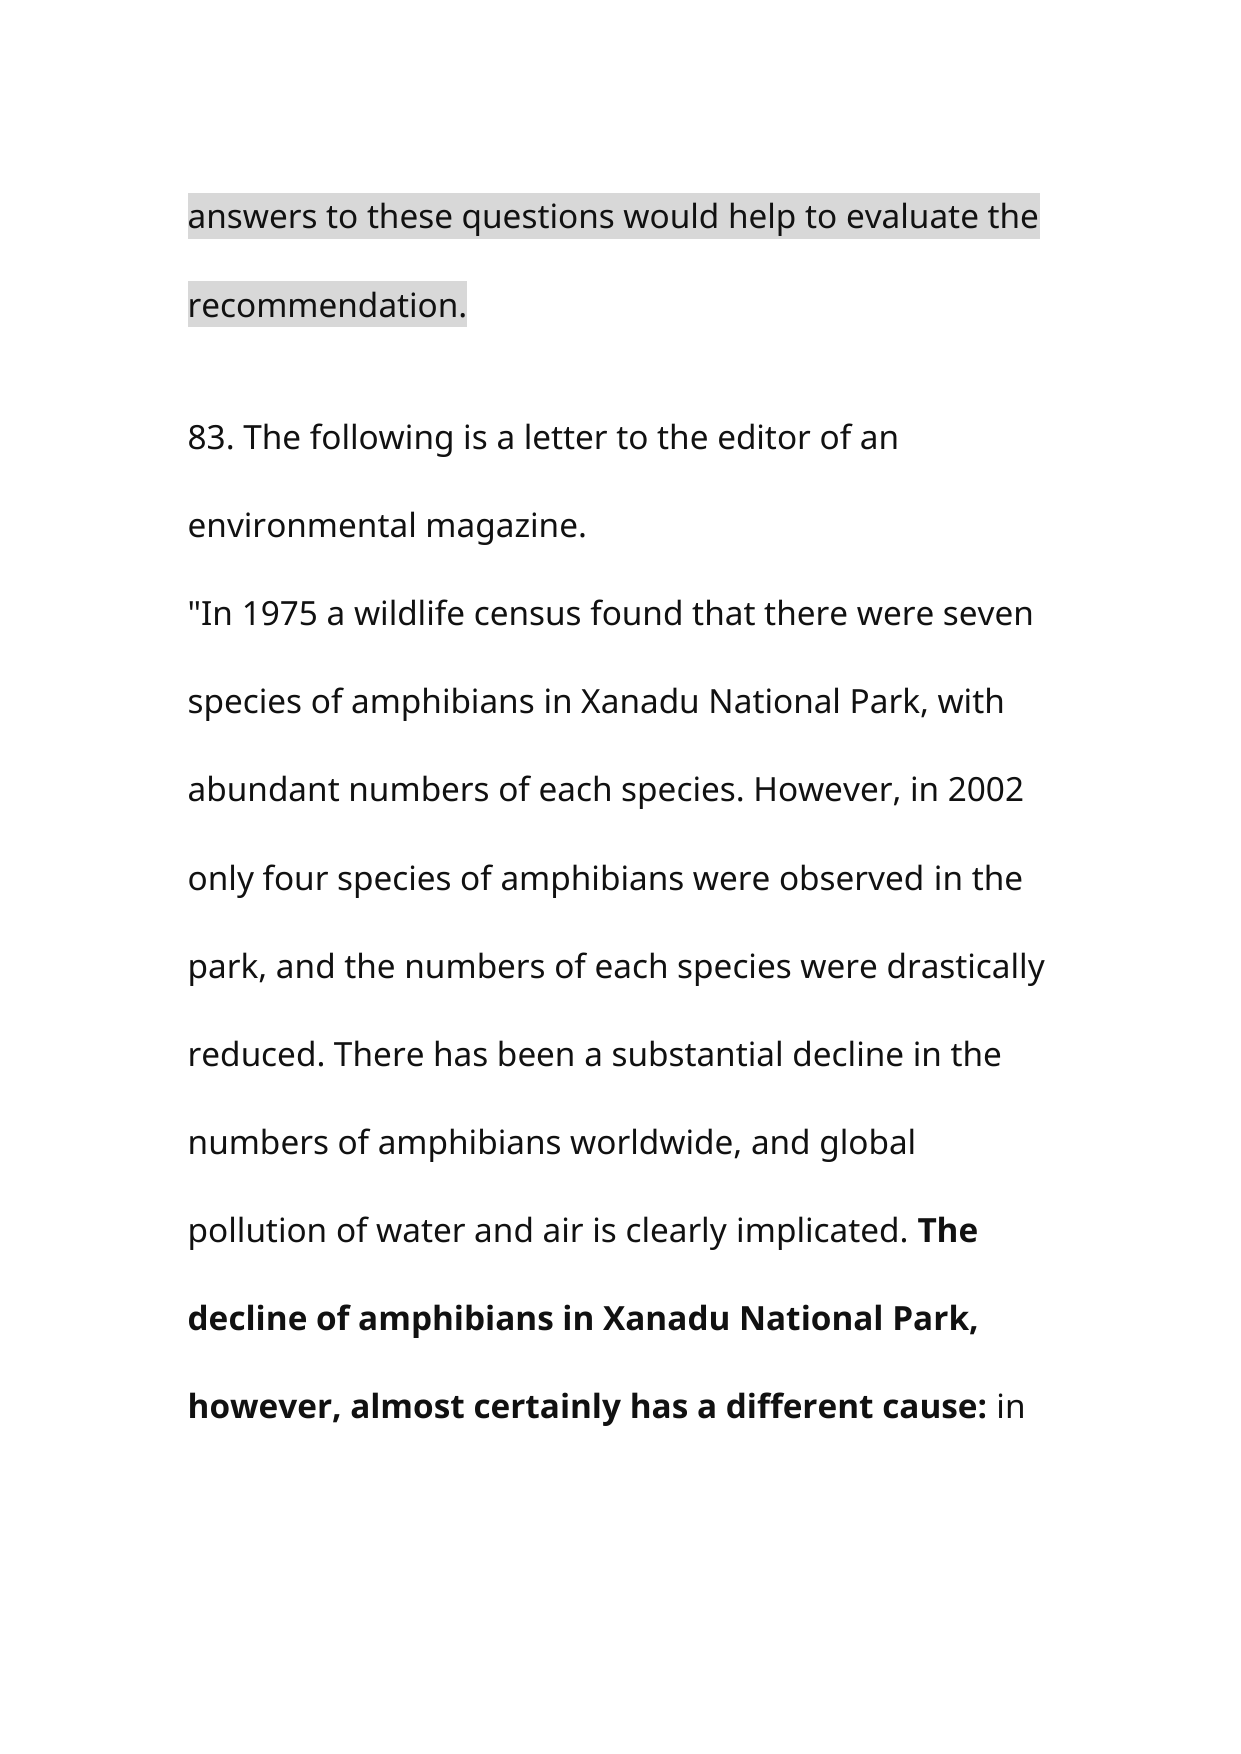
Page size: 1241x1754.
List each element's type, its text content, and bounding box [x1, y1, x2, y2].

text 83. The following is a letter to the editor of an environmental magazine. [187, 392, 1053, 568]
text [187, 172, 1053, 348]
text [187, 568, 1053, 1450]
